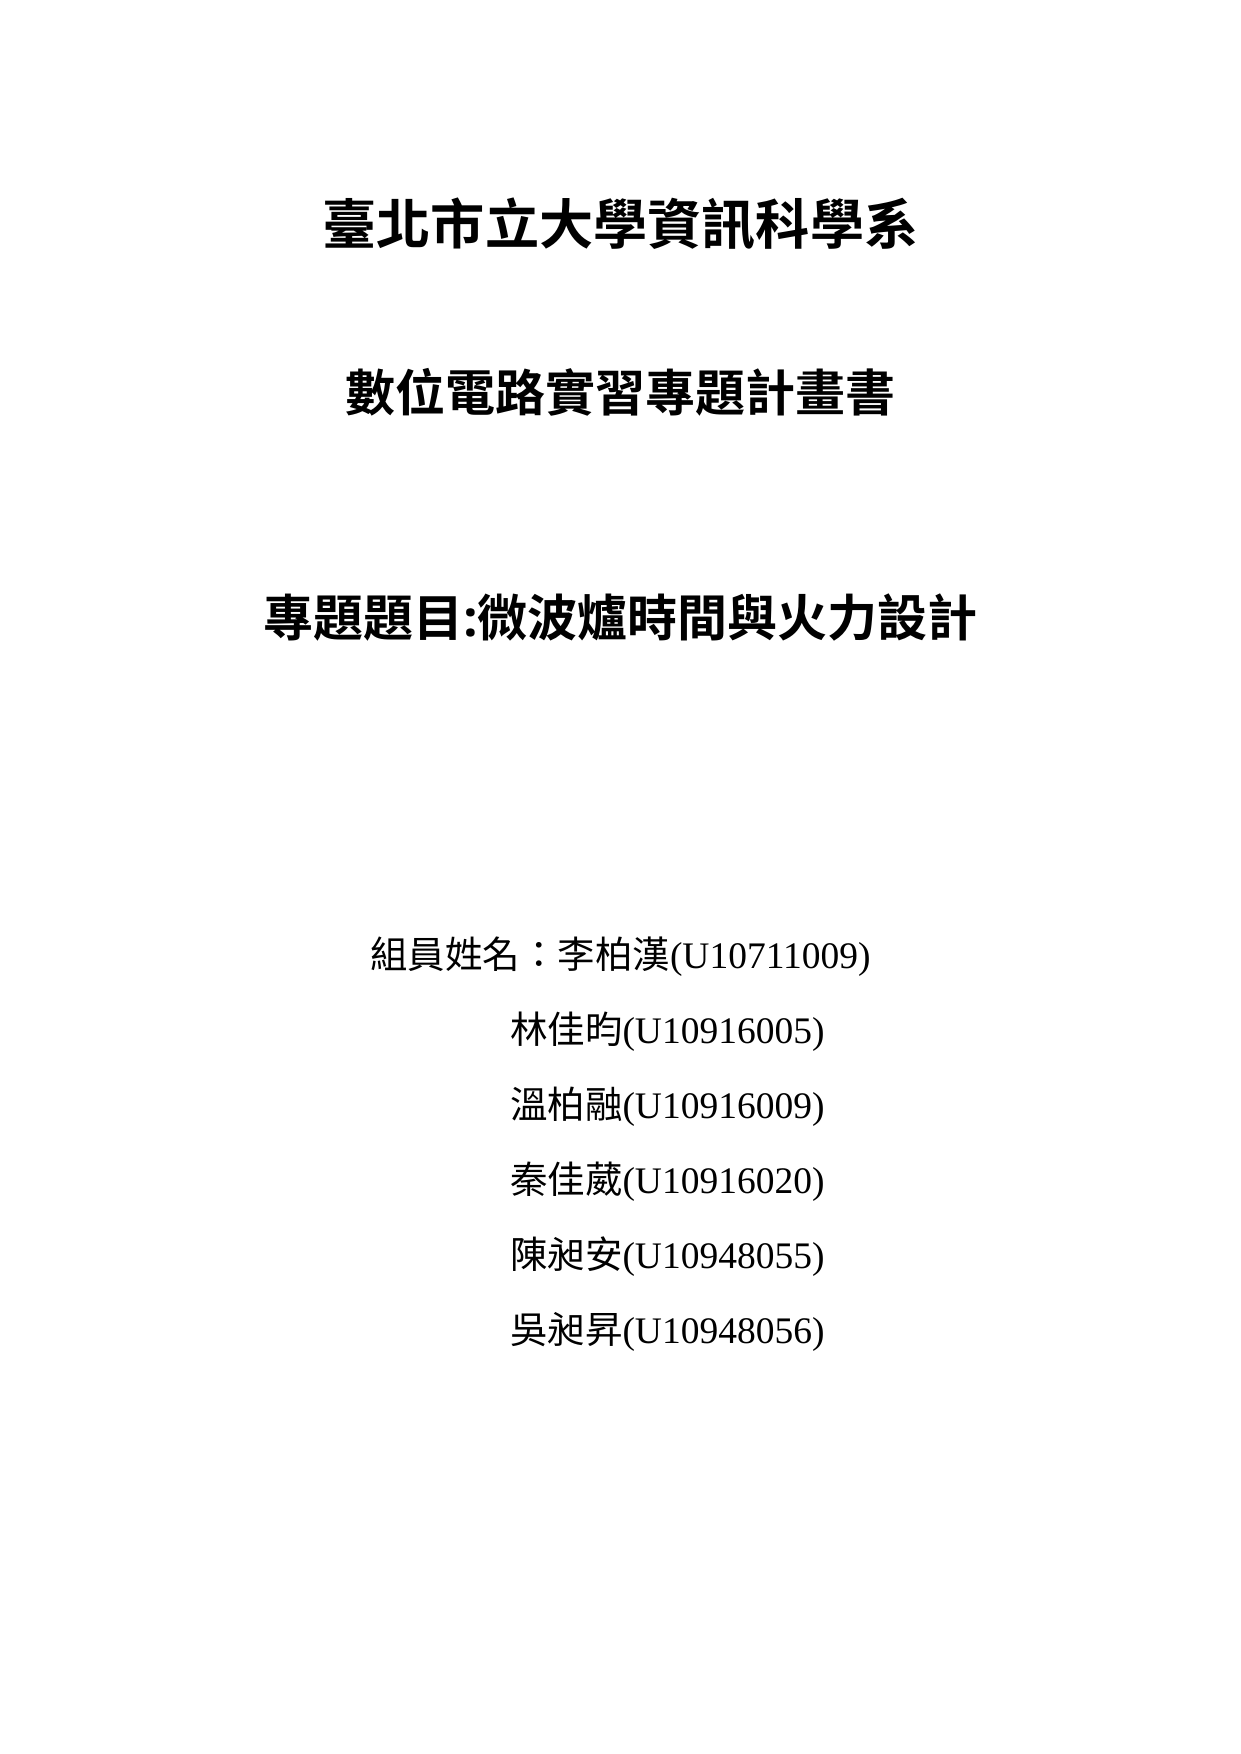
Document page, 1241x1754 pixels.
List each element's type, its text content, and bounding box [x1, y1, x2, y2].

text 專題題目:微波爐時間與火力設計 [187, 577, 1053, 652]
text 組員姓名：李柏漢(U10711009) [187, 914, 1053, 989]
text 林佳昀(U10916005) [187, 989, 1053, 1064]
text 溫柏融(U10916009) [187, 1064, 1053, 1139]
text 陳昶安(U10948055) [187, 1214, 1053, 1289]
text 數位電路實習專題計畫書 [187, 352, 1053, 427]
text 臺北市立大學資訊科學系 [187, 164, 1053, 277]
text 吳昶昇(U10948056) [187, 1289, 1053, 1364]
text 秦佳葳(U10916020) [187, 1139, 1053, 1214]
